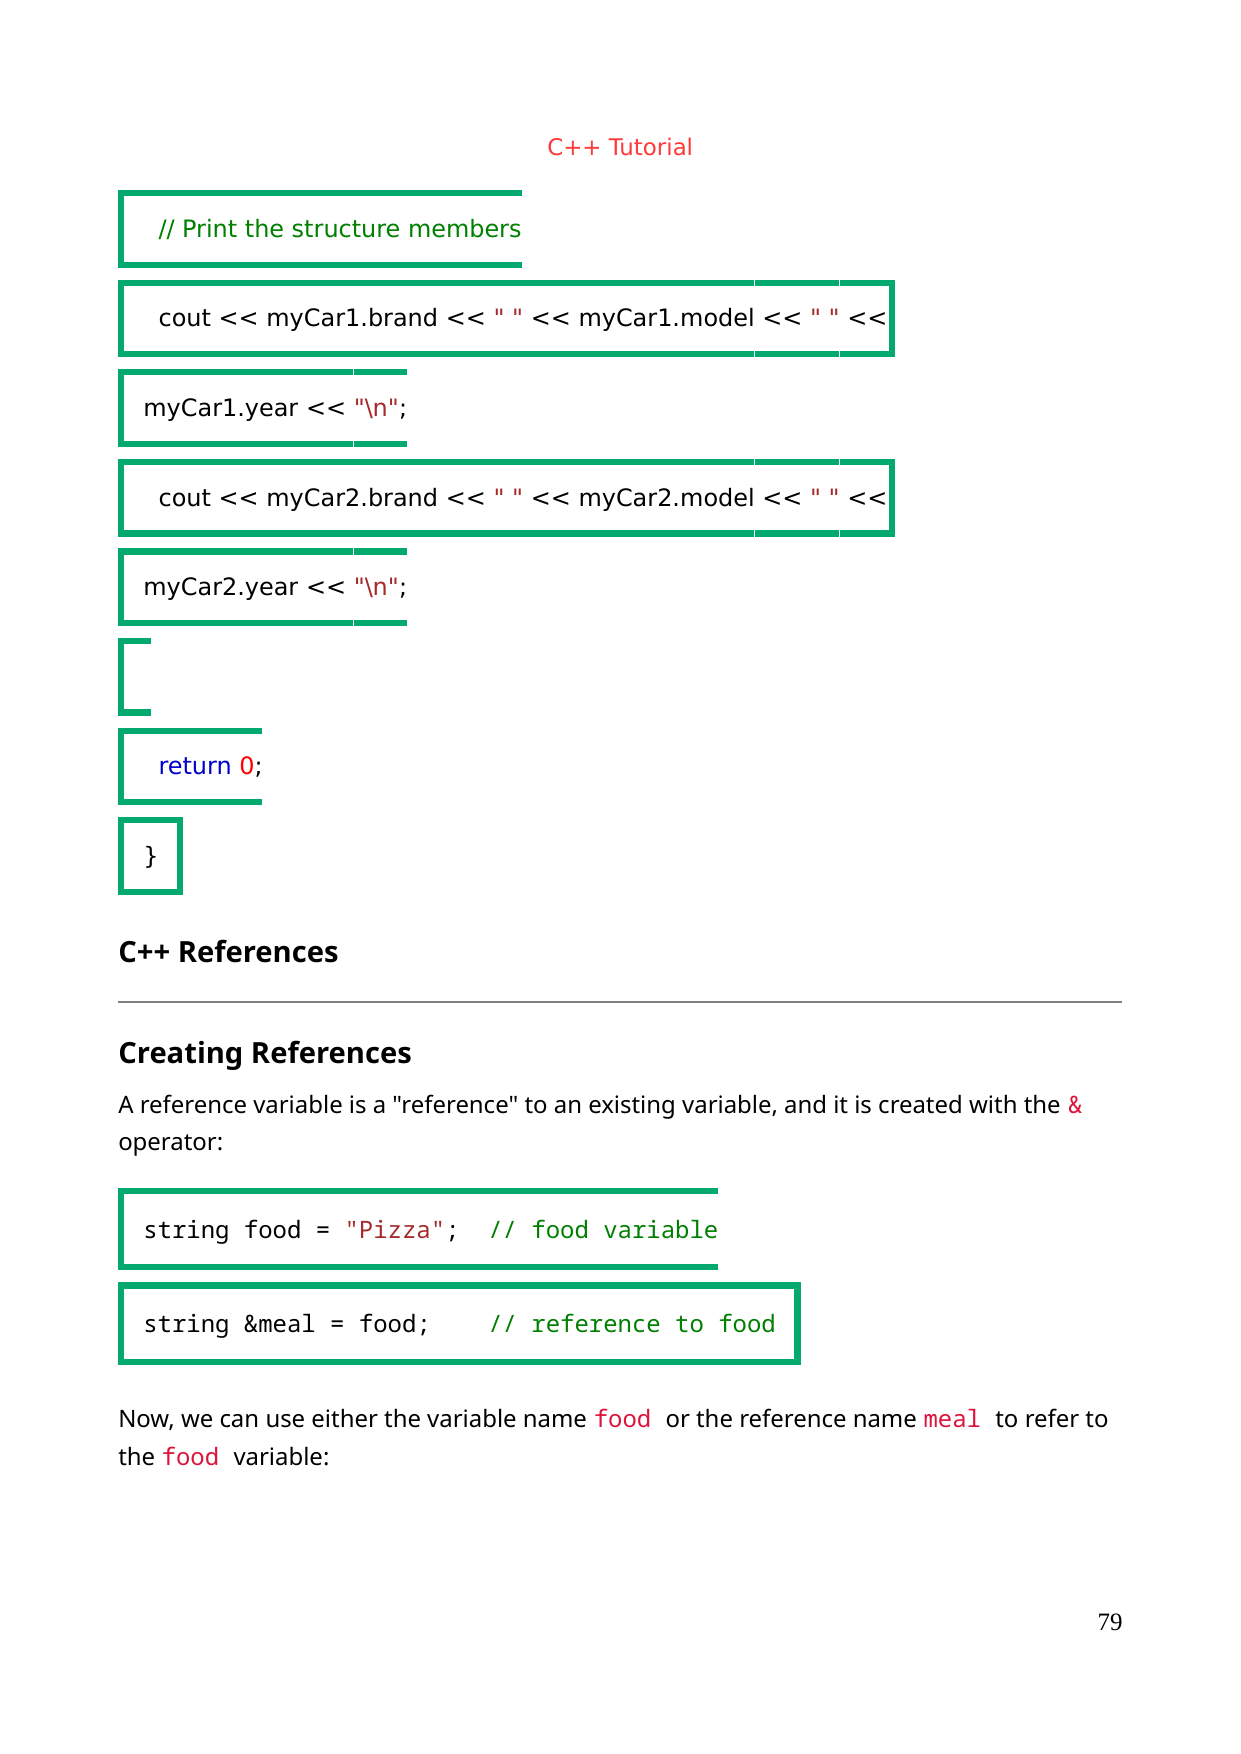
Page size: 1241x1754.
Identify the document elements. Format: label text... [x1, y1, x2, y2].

subtitle C++ References [118, 932, 1122, 971]
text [118, 190, 1122, 895]
subtitle Creating References [118, 1032, 1122, 1072]
text string food = "Pizza"; // food variable string &meal = food; // reference to food [118, 1187, 1122, 1365]
text A reference variable is a "reference" to an existing variable, and it is created with the & operator: [118, 1088, 1122, 1158]
text Now, we can use either the variable name food or the reference name meal to refer to the food variable: [118, 1402, 1122, 1472]
